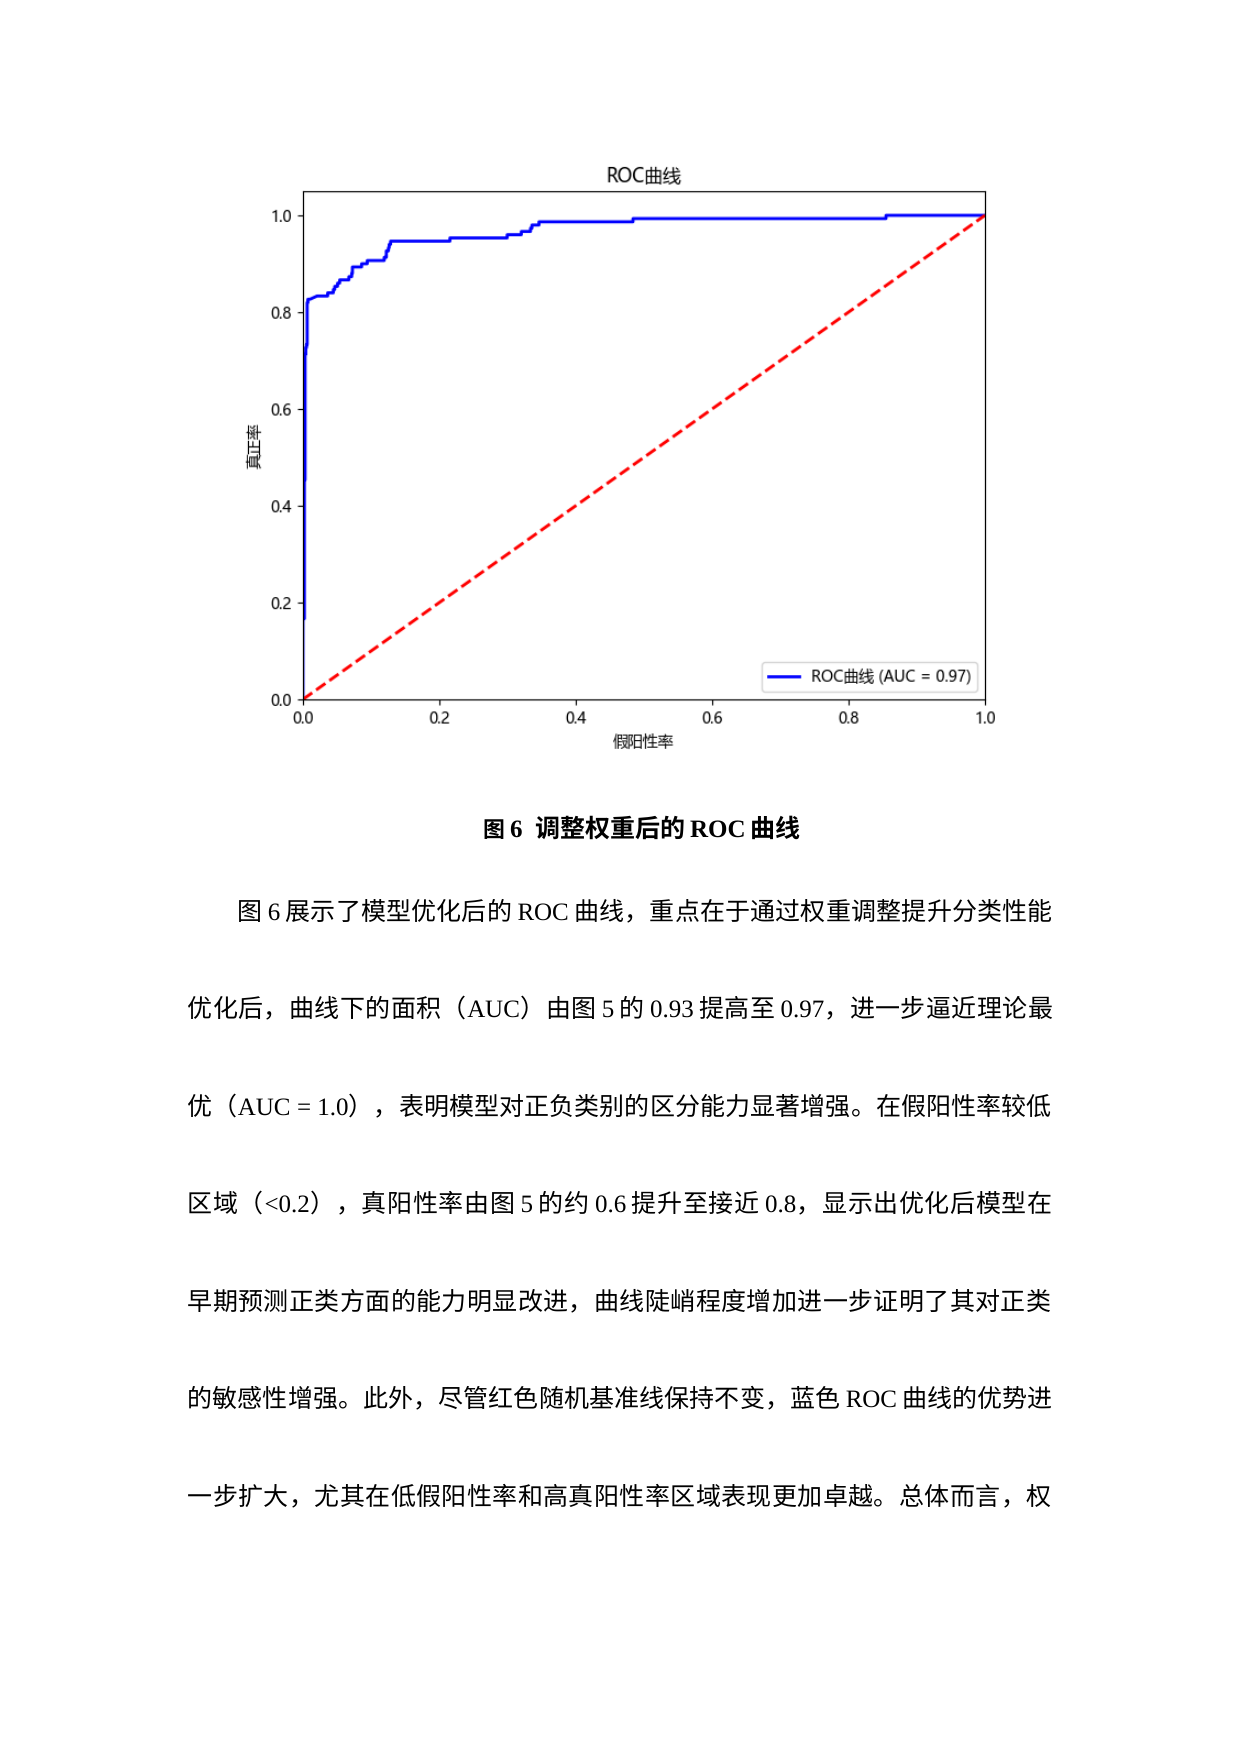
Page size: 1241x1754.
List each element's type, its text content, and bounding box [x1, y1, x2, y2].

picture [237, 162, 1018, 753]
text 图6 调整权重后的ROC曲线 [187, 794, 1053, 859]
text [187, 877, 1053, 1527]
